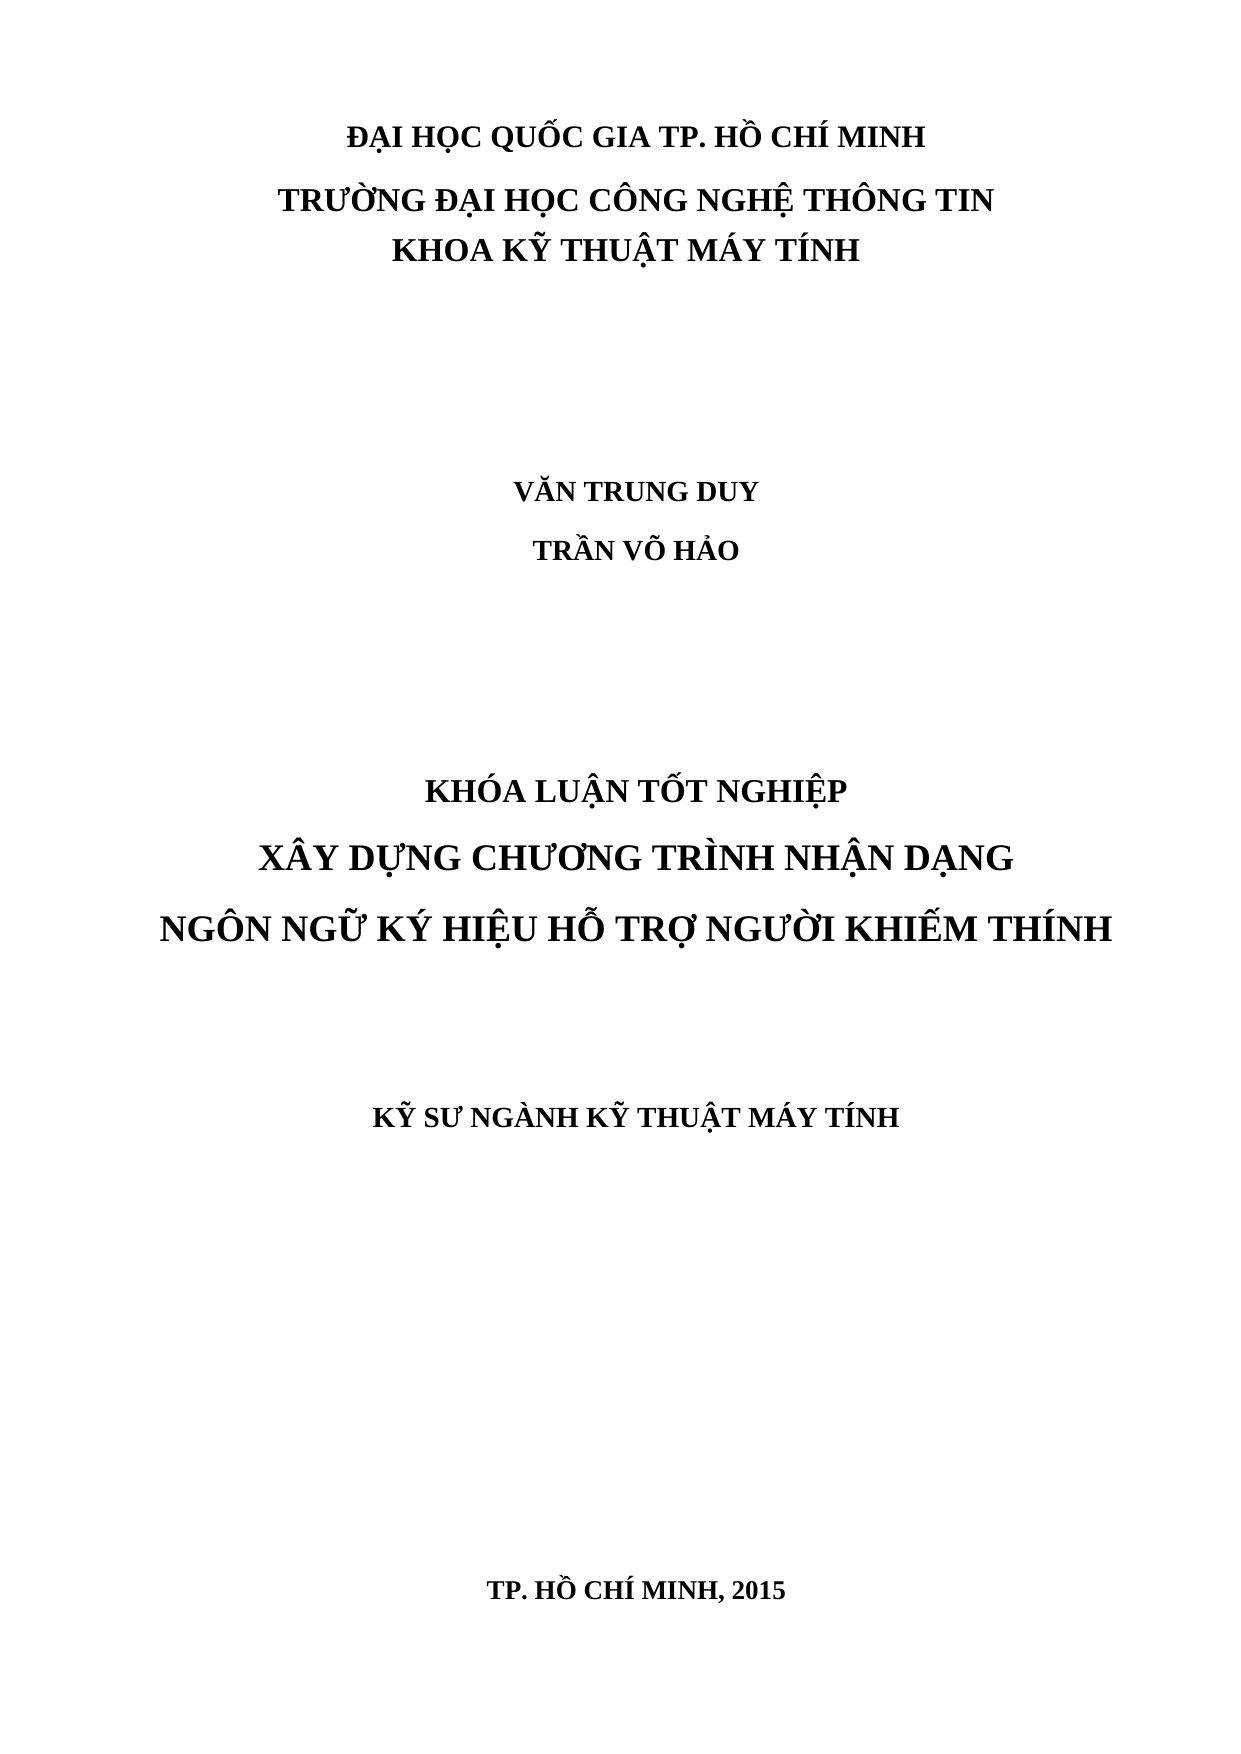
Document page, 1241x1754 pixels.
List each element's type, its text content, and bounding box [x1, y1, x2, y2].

text TRẦN VÕ HẢO [150, 533, 1122, 567]
text TP. HỒ CHÍ MINH, 2015 [150, 1574, 1122, 1606]
text ĐẠI HỌC QUỐC GIA TP. HỒ CHÍ MINH [150, 118, 1122, 154]
text VĂN TRUNG DUY [150, 474, 1122, 507]
text NGÔN NGỮ KÝ HIỆU HỖ TRỢ NGƯỜI KHIẾM THÍNH [150, 906, 1122, 949]
text XÂY DỰNG CHƯƠNG TRÌNH NHẬN DẠNG [150, 836, 1122, 879]
text KỸ SƯ NGÀNH KỸ THUẬT MÁY TÍNH [150, 1100, 1122, 1134]
text KHOA KỸ THUẬT MÁY TÍNH [150, 231, 1122, 269]
text KHÓA LUẬN TỐT NGHIỆP [150, 771, 1122, 809]
text TRƯỜNG ĐẠI HỌC CÔNG NGHỆ THÔNG TIN [150, 180, 1122, 219]
